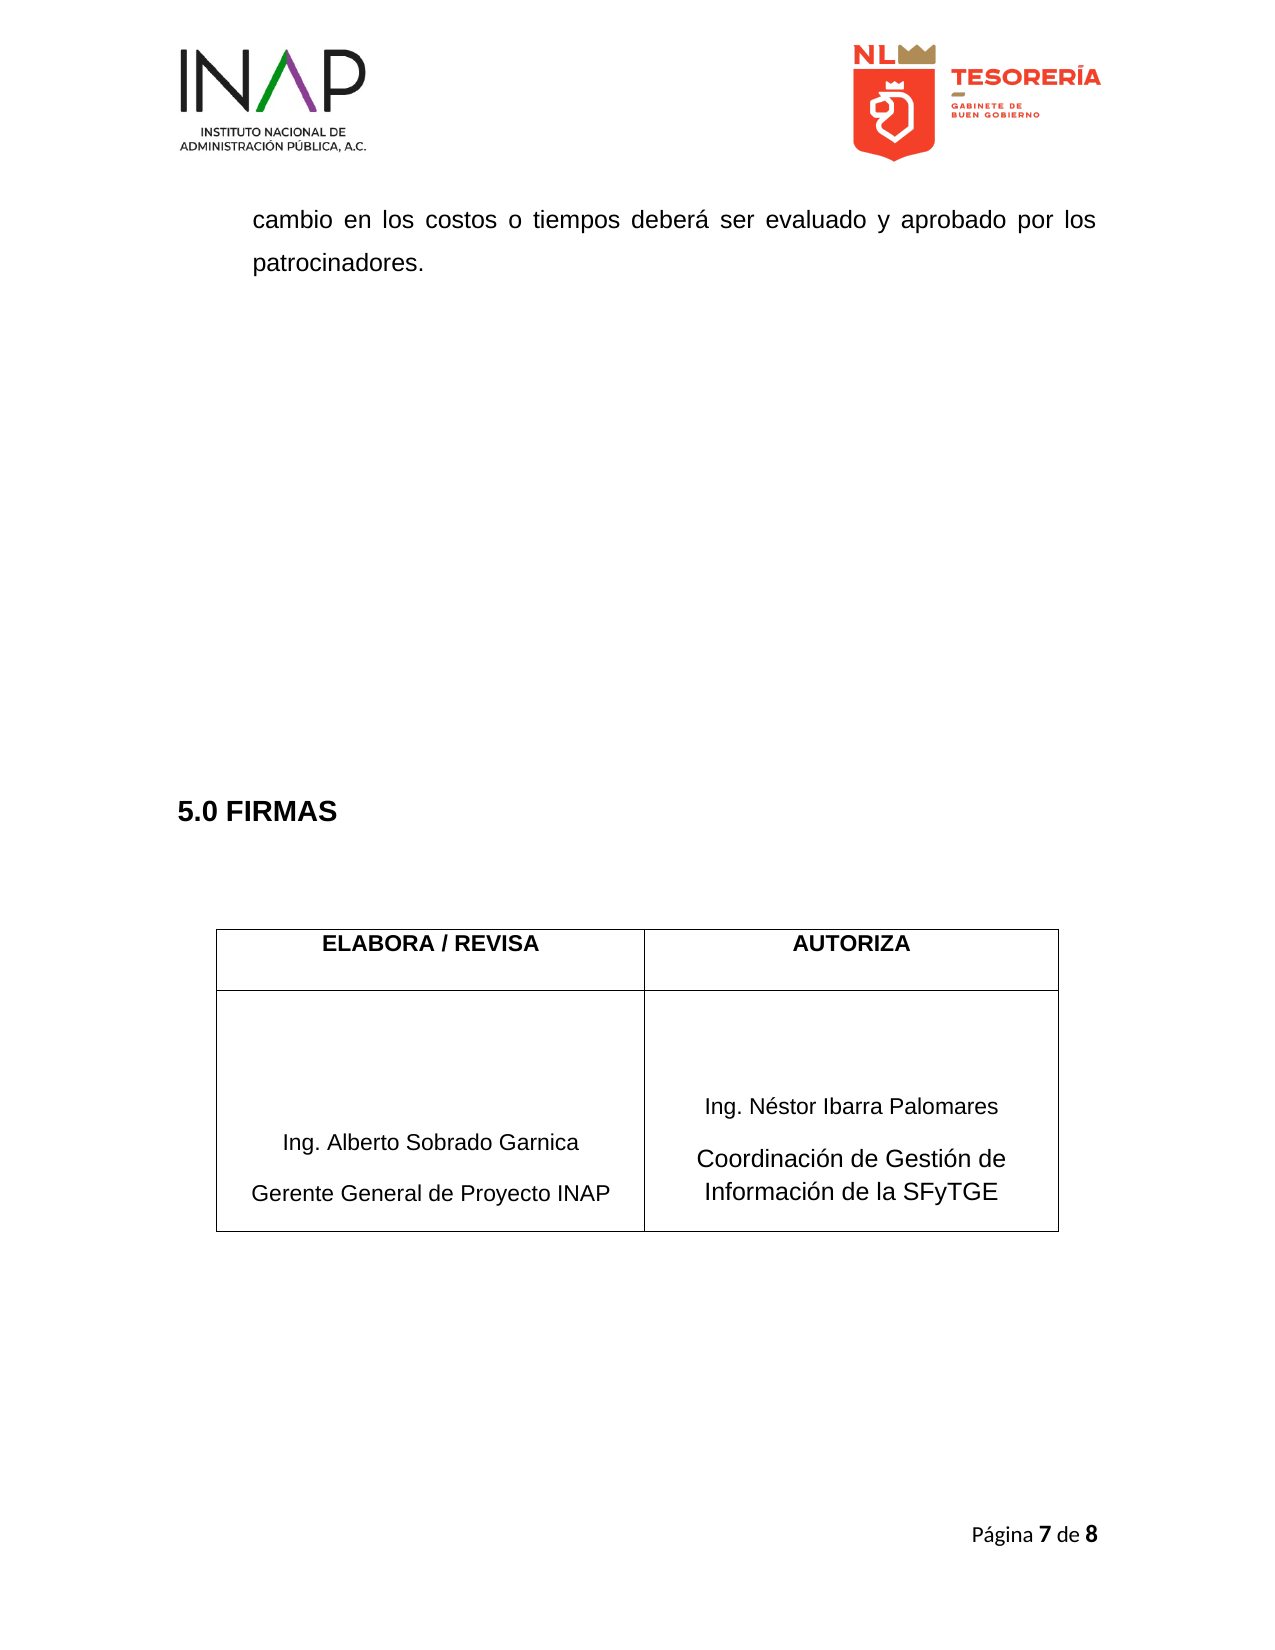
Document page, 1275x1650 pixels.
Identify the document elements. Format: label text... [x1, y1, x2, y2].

table_header AUTORIZA [645, 930, 1058, 990]
table_cell Ing. Néstor Ibarra Palomares Coordinación de Gestión de Información de la SFyTGE [645, 991, 1058, 1231]
table_header ELABORA / REVISA [217, 930, 644, 990]
subtitle 5.0 FIRMAS [177, 794, 1098, 827]
table_cell Ing. Alberto Sobrado Garnica Gerente General de Proyecto INAP [217, 991, 644, 1231]
picture [846, 42, 1153, 164]
picture [143, 33, 400, 168]
